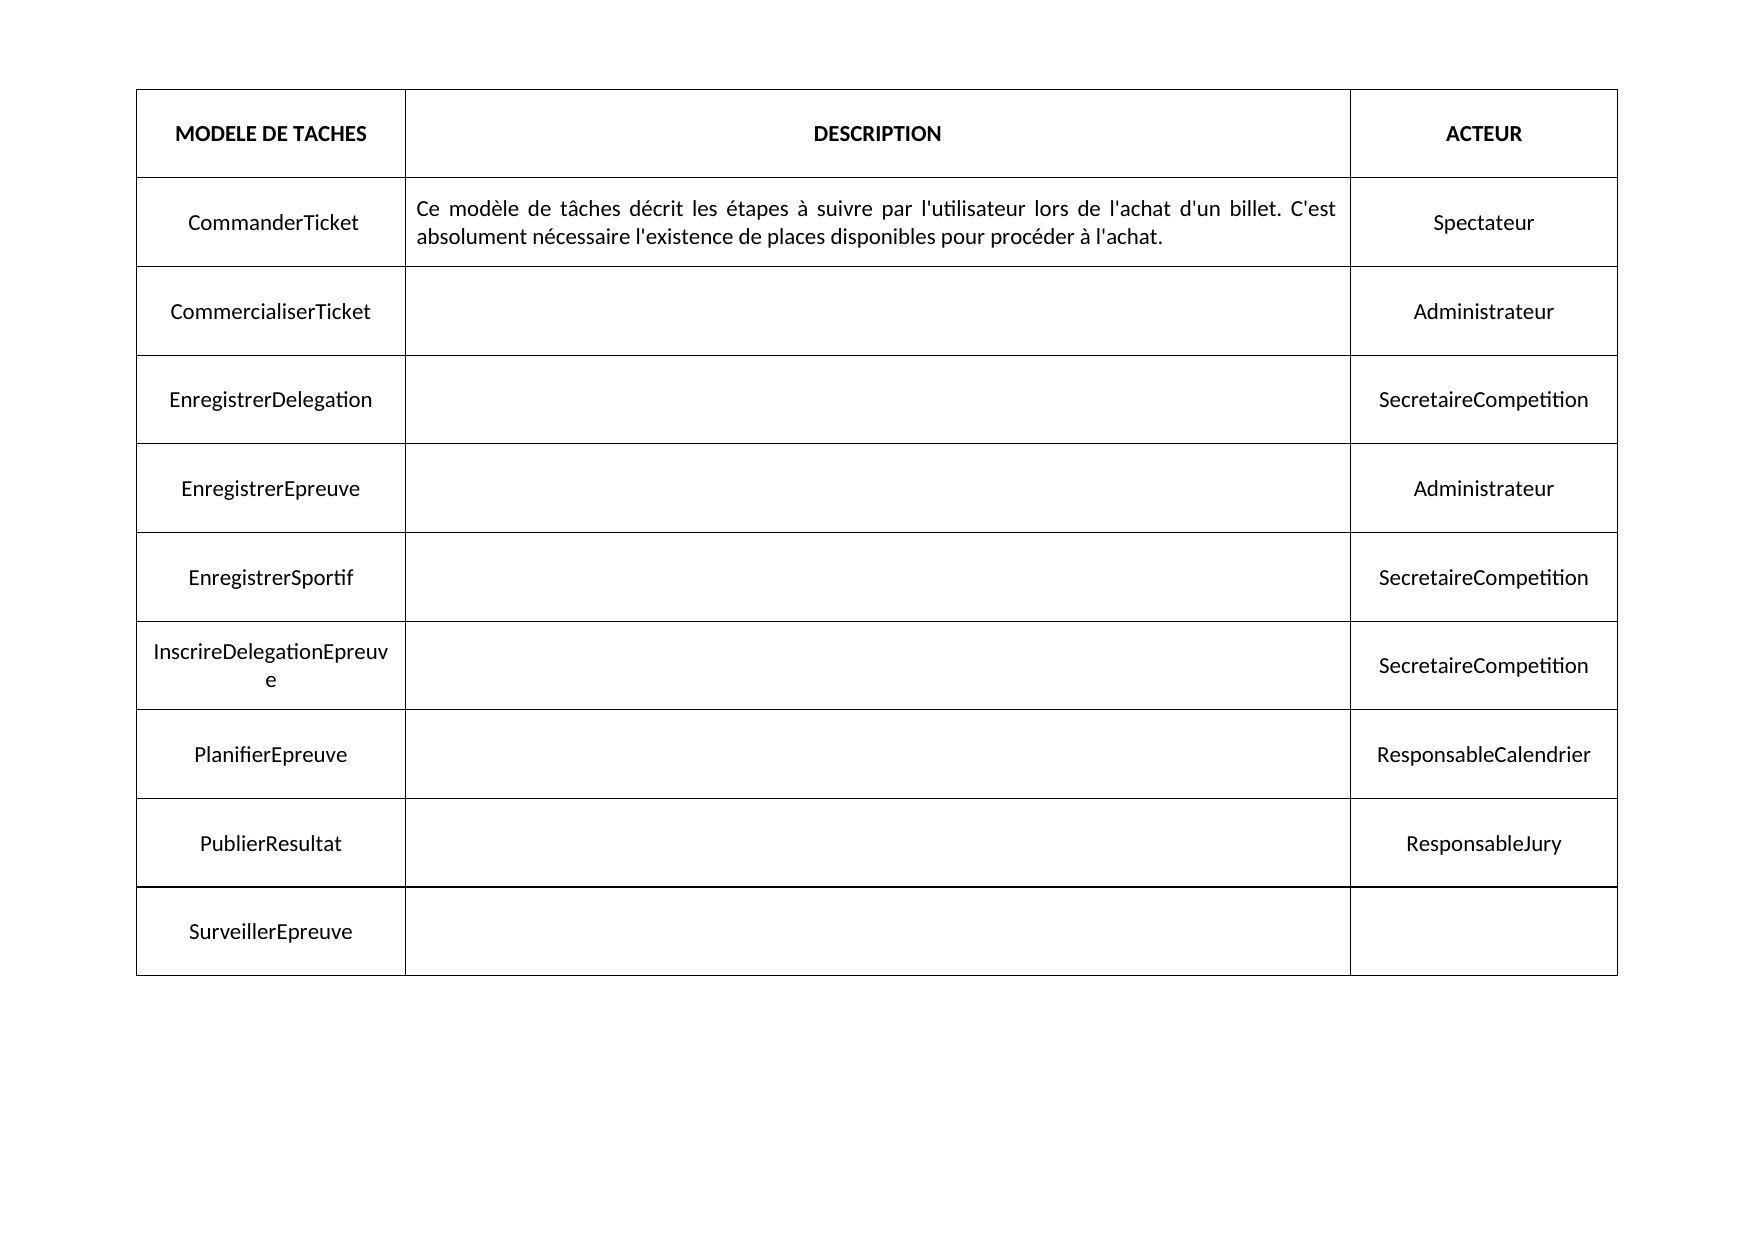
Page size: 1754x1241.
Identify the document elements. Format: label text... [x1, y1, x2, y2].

table_cell [406, 444, 1350, 532]
table_cell [406, 888, 1350, 975]
table_cell InscrireDelegationEpreuve [137, 622, 405, 709]
table_cell EnregistrerEpreuve [137, 444, 405, 532]
table_cell SecretaireCompetition [1351, 356, 1617, 443]
table_cell PublierResultat [137, 799, 405, 886]
table_cell [406, 356, 1350, 443]
table_cell [406, 799, 1350, 886]
table_cell [406, 710, 1350, 798]
table_cell Administrateur [1351, 267, 1617, 354]
table_cell CommanderTicket [137, 178, 405, 266]
table_cell SurveillerEpreuve [137, 888, 405, 975]
table_cell [406, 622, 1350, 709]
table_cell ResponsableJury [1351, 799, 1617, 886]
table_cell [406, 267, 1350, 354]
table_cell [406, 533, 1350, 621]
table_header ACTEUR [1351, 90, 1617, 177]
table_cell Ce modèle de tâches décrit les étapes à suivre par l'utilisateur lors de l'achat d'un billet. C'est absolument nécessaire l'existence de places disponibles pour procéder à l'achat. [406, 178, 1350, 266]
table_cell CommercialiserTicket [137, 267, 405, 354]
table_cell ResponsableCalendrier [1351, 710, 1617, 798]
table_cell [1351, 888, 1617, 975]
table_cell SecretaireCompetition [1351, 533, 1617, 621]
table_cell Spectateur [1351, 178, 1617, 266]
table_cell PlanifierEpreuve [137, 710, 405, 798]
table_cell EnregistrerDelegation [137, 356, 405, 443]
table_cell SecretaireCompetition [1351, 622, 1617, 709]
table_header MODELE DE TACHES [137, 90, 405, 177]
table_cell EnregistrerSportif [137, 533, 405, 621]
table_header DESCRIPTION [406, 90, 1350, 177]
table_cell Administrateur [1351, 444, 1617, 532]
